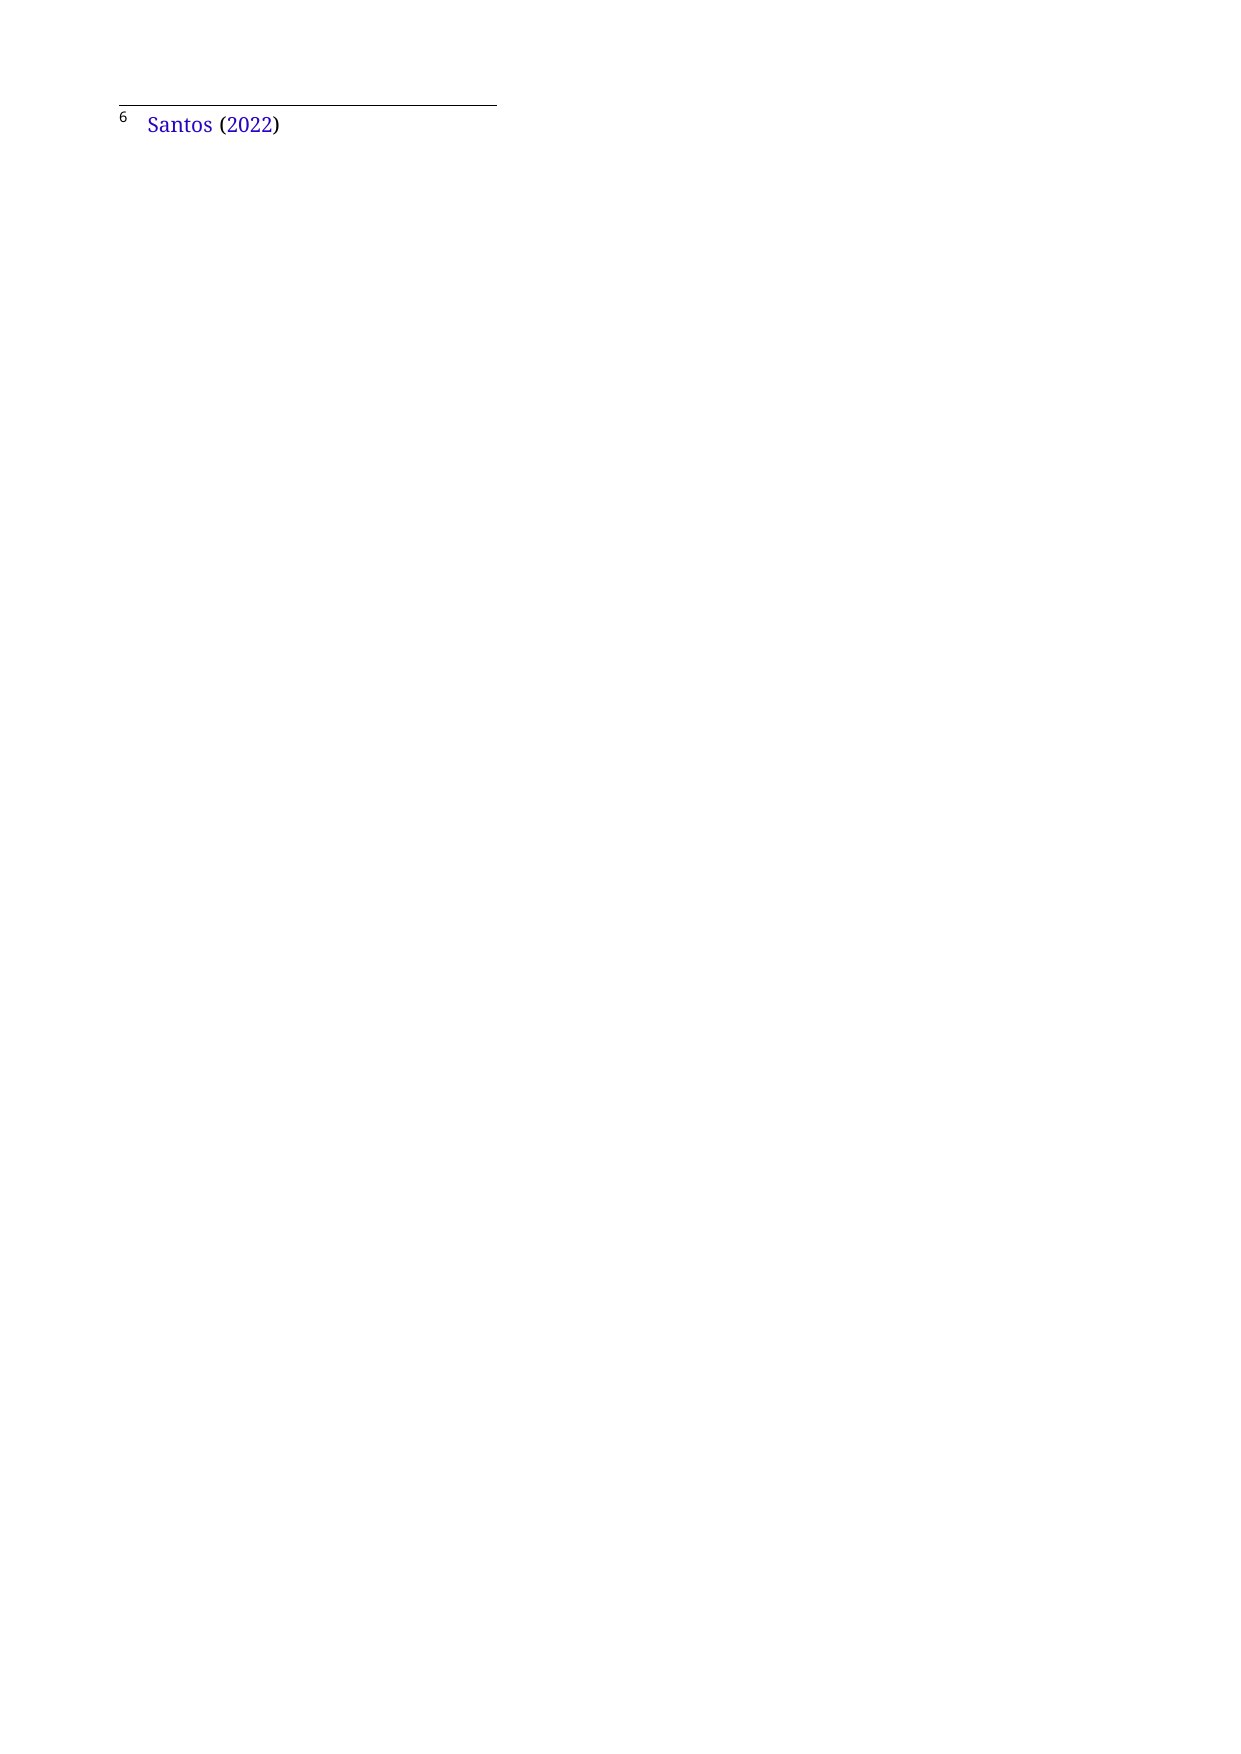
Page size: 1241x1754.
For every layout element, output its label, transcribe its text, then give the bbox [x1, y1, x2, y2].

text 6 Santos (2022) [119, 103, 1138, 139]
